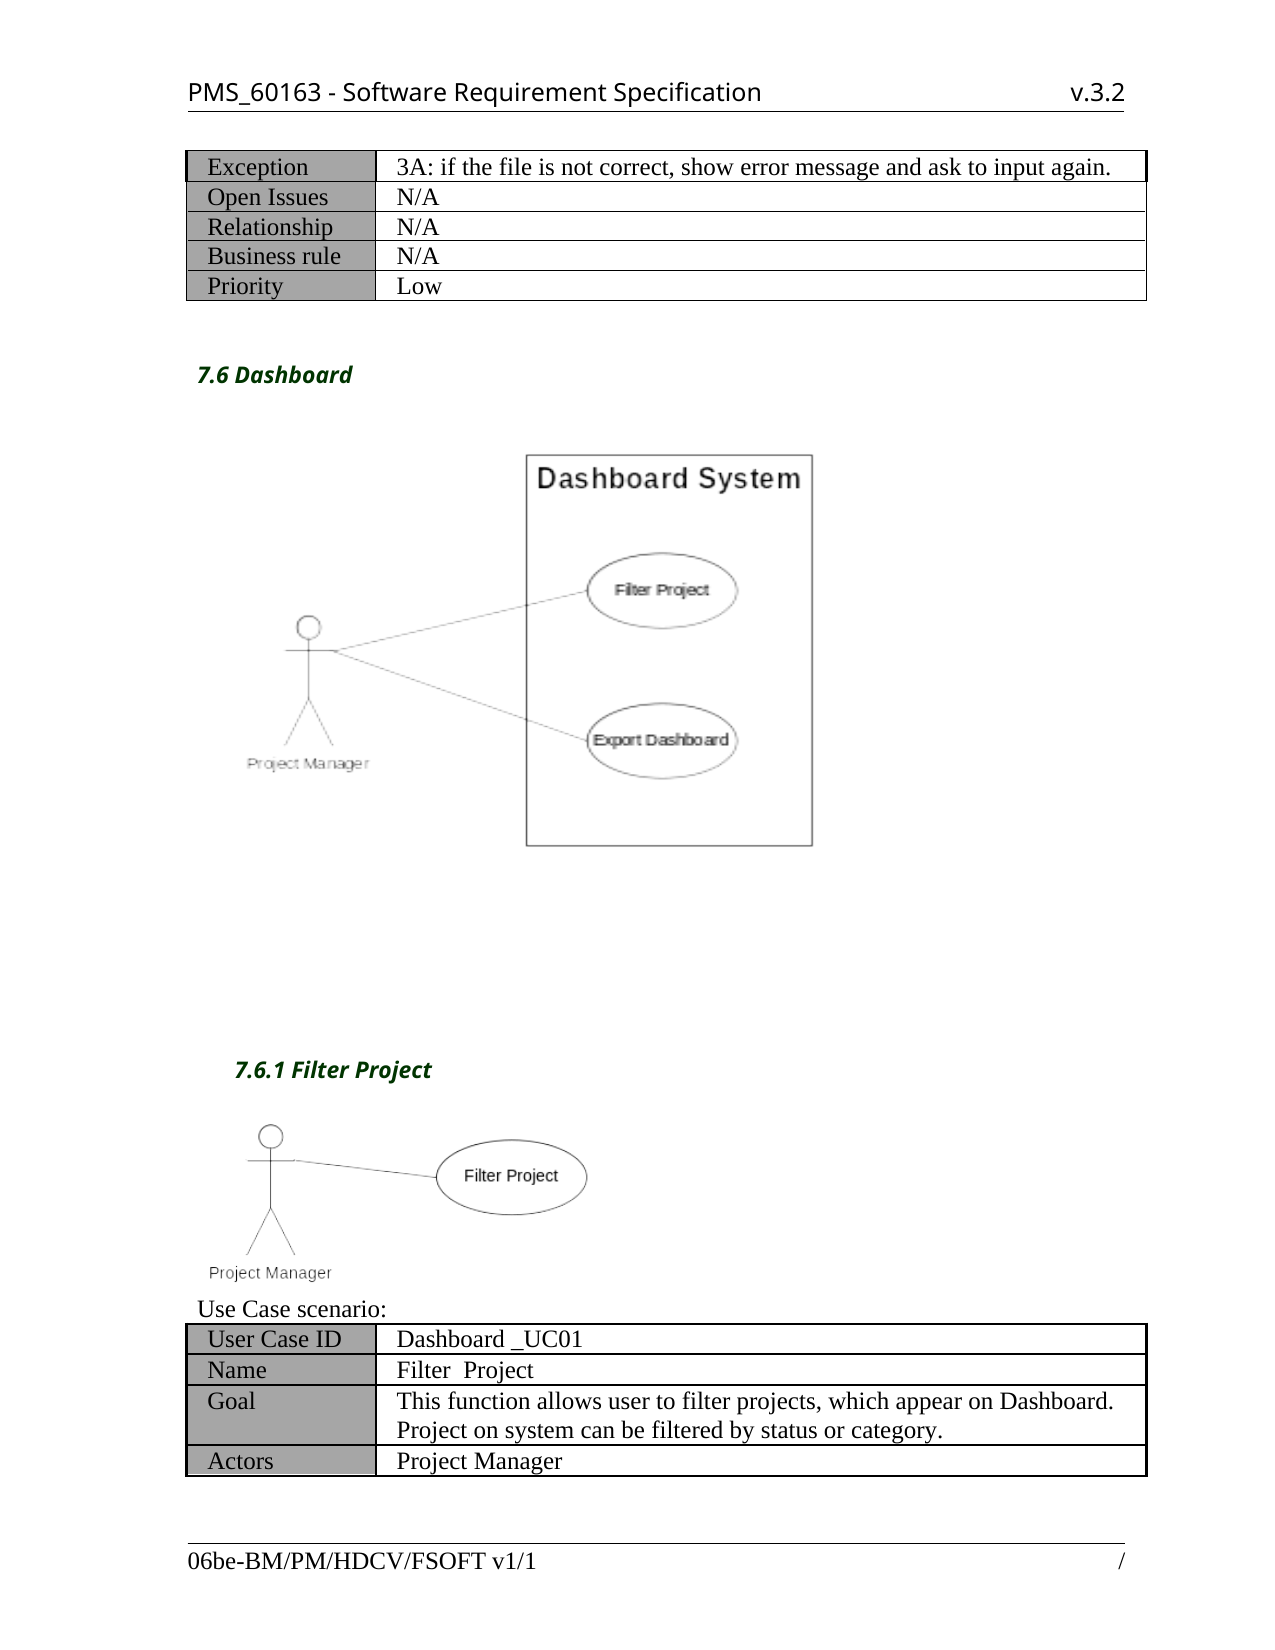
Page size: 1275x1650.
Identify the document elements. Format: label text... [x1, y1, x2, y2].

table_cell Project Manager [377, 1446, 1145, 1474]
table_cell Actors [188, 1446, 375, 1474]
table_cell Name [188, 1355, 375, 1384]
table_cell N/A [376, 182, 1146, 211]
table_cell Goal [188, 1386, 375, 1444]
table_cell Business rule [187, 240, 375, 270]
text Use Case scenario: [197, 1294, 1125, 1322]
table_cell Filter Project [377, 1355, 1145, 1384]
table_cell N/A [376, 211, 1146, 240]
table_cell 3A: if the file is not correct, show error message and ask to input again. [377, 151, 1145, 181]
table_cell Low [376, 270, 1146, 300]
table_cell Priority [187, 270, 375, 300]
text 7.6 Dashboard [197, 358, 1125, 390]
table_header Dashboard _UC01 [377, 1325, 1145, 1353]
table_cell Relationship [187, 211, 375, 240]
table_cell Open Issues [187, 182, 375, 211]
list 7.6.1 Filter Project [234, 1054, 1125, 1085]
table_cell This function allows user to filter projects, which appear on Dashboard. Project on system can be filtered by status or category. [377, 1386, 1145, 1444]
table_cell N/A [376, 240, 1146, 270]
table_header User Case ID [188, 1325, 375, 1353]
table_cell Exception [188, 151, 375, 181]
